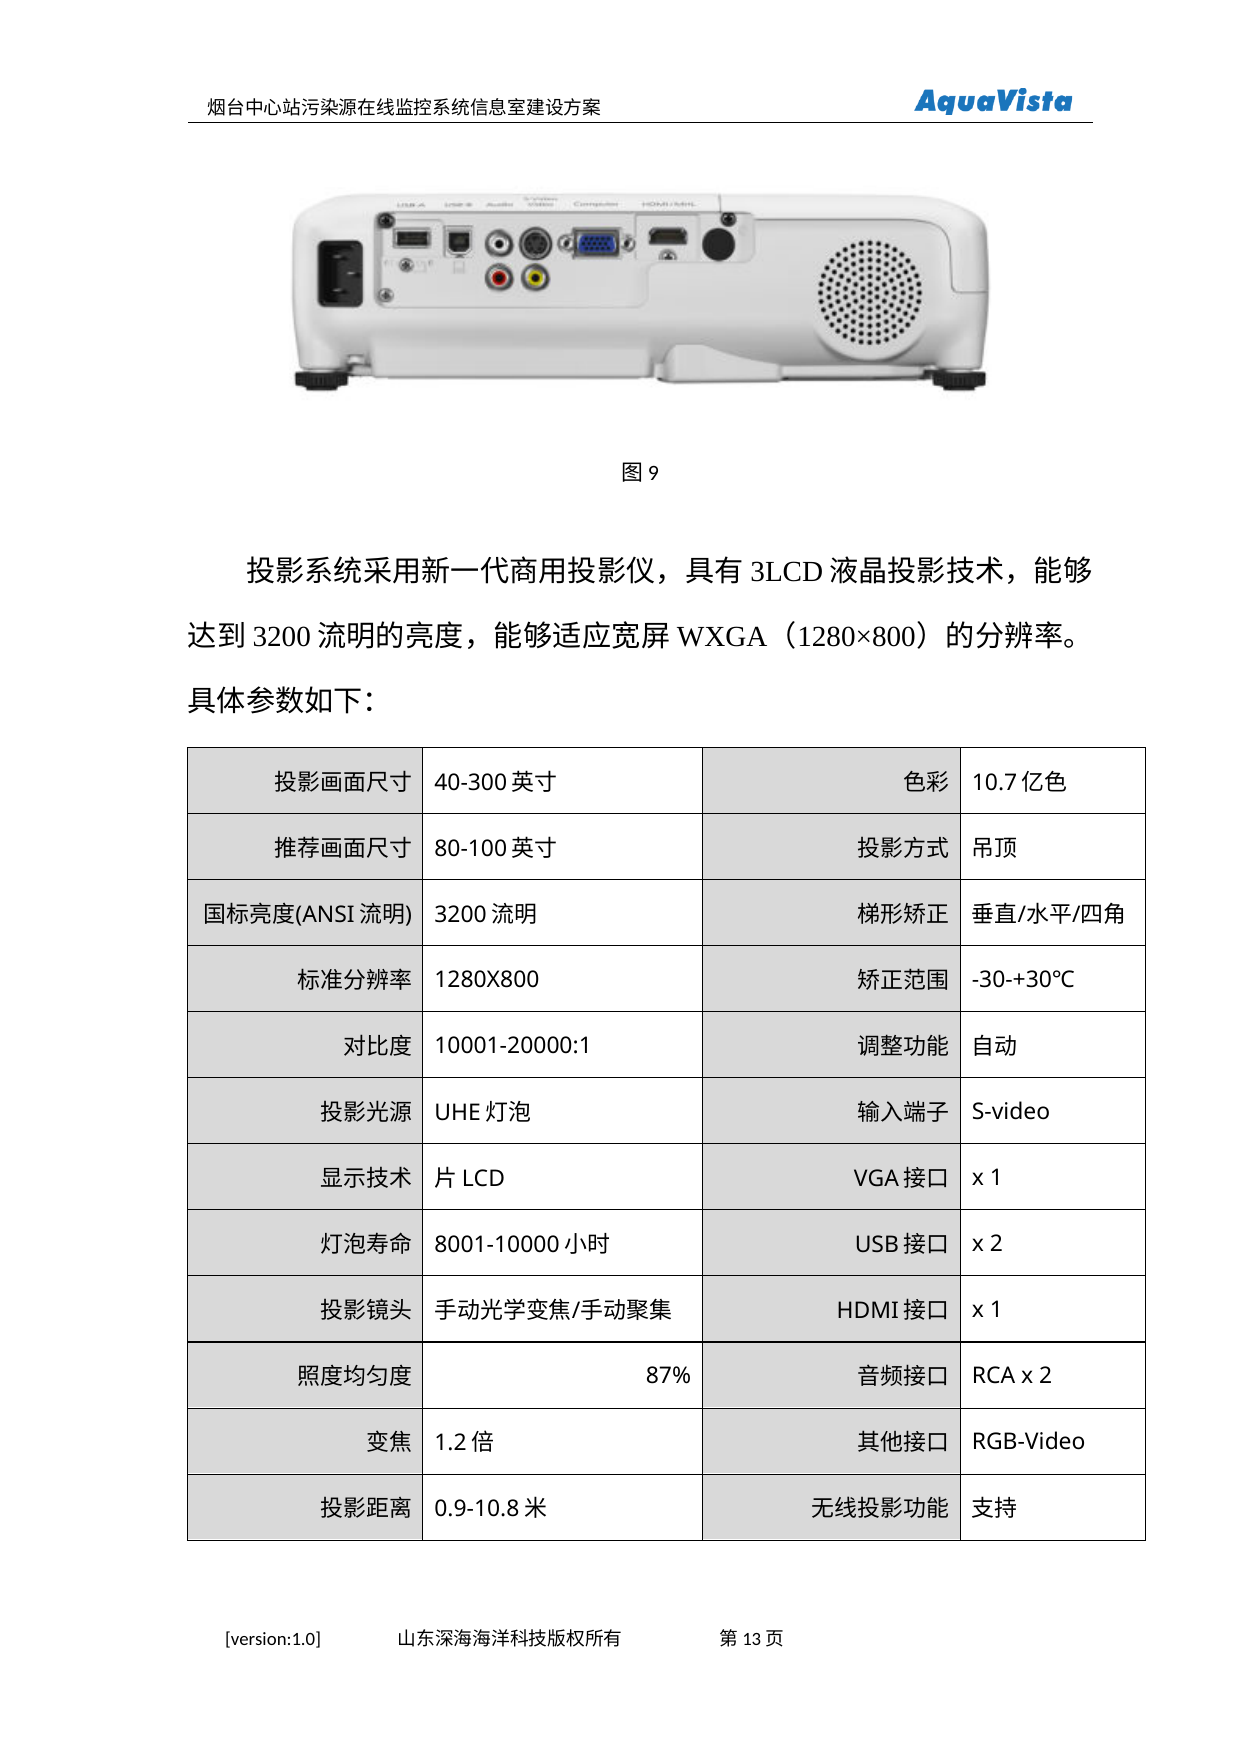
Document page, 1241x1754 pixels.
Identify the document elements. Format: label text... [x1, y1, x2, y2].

table_header 投影画面尺寸 [188, 748, 422, 813]
table_cell 自动 [961, 1012, 1145, 1077]
table_cell 垂直/水平/四角 [961, 880, 1145, 945]
picture [288, 162, 992, 430]
table_cell 1.2倍 [423, 1409, 702, 1473]
table_cell 10001-20000:1 [423, 1012, 702, 1077]
table_cell x 2 [961, 1210, 1145, 1275]
table_cell 无线投影功能 [703, 1475, 960, 1539]
table_cell 国标亮度(ANSI流明) [188, 880, 422, 945]
table_cell x 1 [961, 1276, 1145, 1341]
table_cell 对比度 [188, 1012, 422, 1077]
table_cell 8001-10000小时 [423, 1210, 702, 1275]
picture [913, 88, 1073, 115]
table_cell 87% [423, 1343, 702, 1407]
table_cell 梯形矫正 [703, 880, 960, 945]
table_cell HDMI接口 [703, 1276, 960, 1341]
table_cell RGB-Video [961, 1409, 1145, 1473]
table_header 10.7亿色 [961, 748, 1145, 813]
text 图9 [187, 454, 1093, 487]
table_cell 推荐画面尺寸 [188, 814, 422, 879]
table_cell 手动光学变焦/手动聚集 [423, 1276, 702, 1341]
table_cell 音频接口 [703, 1343, 960, 1407]
table_cell 片LCD [423, 1144, 702, 1209]
table_cell USB接口 [703, 1210, 960, 1275]
table_cell 其他接口 [703, 1409, 960, 1473]
table_cell 0.9-10.8米 [423, 1475, 702, 1539]
table_cell 投影镜头 [188, 1276, 422, 1341]
table_cell 支持 [961, 1475, 1145, 1539]
table_cell VGA接口 [703, 1144, 960, 1209]
table_cell x 1 [961, 1144, 1145, 1209]
table_cell 输入端子 [703, 1078, 960, 1143]
table_cell -30-+30℃ [961, 946, 1145, 1011]
table_cell 80-100英寸 [423, 814, 702, 879]
table_cell RCA x 2 [961, 1343, 1145, 1407]
table_header 40-300英寸 [423, 748, 702, 813]
table_cell 吊顶 [961, 814, 1145, 879]
table_cell 显示技术 [188, 1144, 422, 1209]
table_cell 变焦 [188, 1409, 422, 1473]
table_cell 投影方式 [703, 814, 960, 879]
table_cell 矫正范围 [703, 946, 960, 1011]
table_cell 3200流明 [423, 880, 702, 945]
table_cell 灯泡寿命 [188, 1210, 422, 1275]
table_cell S-video [961, 1078, 1145, 1143]
table_cell 投影距离 [188, 1475, 422, 1539]
table_cell 调整功能 [703, 1012, 960, 1077]
table_header 色彩 [703, 748, 960, 813]
table_cell UHE灯泡 [423, 1078, 702, 1143]
table_cell 标准分辨率 [188, 946, 422, 1011]
table_cell 照度均匀度 [188, 1343, 422, 1407]
text 投影系统采用新一代商用投影仪，具有3LCD液晶投影技术，能够达到3200流明的亮度，能够适应宽屏WXGA（1280×800）的分辨率。具体参数如下： [187, 536, 1093, 731]
table_cell 1280X800 [423, 946, 702, 1011]
table_cell 投影光源 [188, 1078, 422, 1143]
